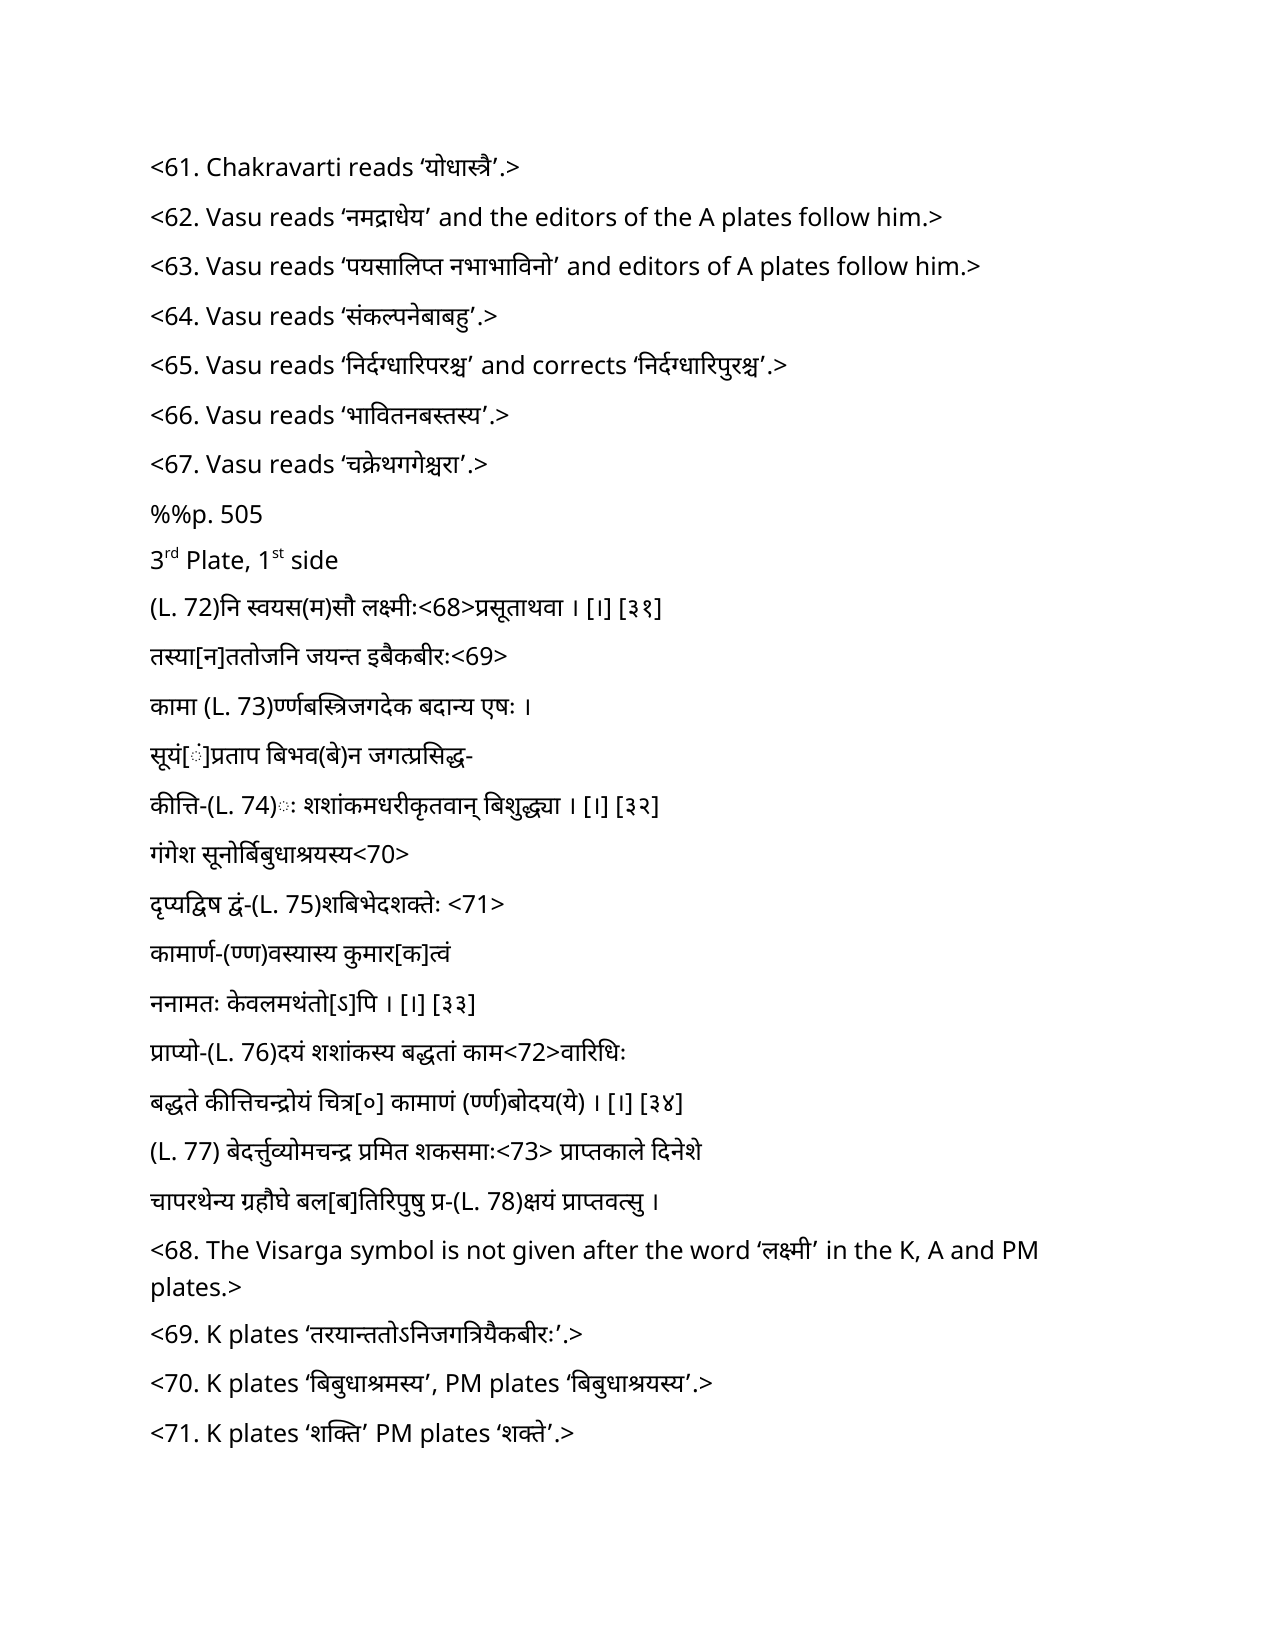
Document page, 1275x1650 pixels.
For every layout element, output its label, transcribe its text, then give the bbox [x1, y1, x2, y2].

text कामा (L. 73)र्ण्णबस्त्रिजगदेक बदान्य एषः । [150, 688, 1125, 725]
text <67. Vasu reads ‘चक्रेथगगेश्चरा’.> [150, 447, 1125, 484]
text प्राप्यो-(L. 76)दयं शशांकस्य बद्धतां काम<72>वारिधिः [150, 1035, 1125, 1072]
text <65. Vasu reads ‘निर्दग्धारिपरश्च’ and corrects ‘निर्दग्धारिपुरश्च’.> [150, 348, 1125, 385]
text <64. Vasu reads ‘संकल्पनेबाबहु’.> [150, 298, 1125, 335]
text गंगेश सूनोर्बिबुधाश्रयस्य<70> [150, 837, 1125, 874]
text <66. Vasu reads ‘भावितनबस्तस्य’.> [150, 397, 1125, 434]
text चापरथेन्य ग्रहौघे बल[ब]तिरिपुषु प्र-(L. 78)क्षयं प्राप्तवत्सु । [150, 1183, 1125, 1220]
text (L. 77) बेदर्त्तुव्योमचन्द्र प्रमित शकसमाः<73> प्राप्तकाले दिनेशे [150, 1134, 1125, 1171]
text ननामतः केवलमथंतो[ऽ]पि । [।] [३३] [150, 985, 1125, 1022]
text <68. The Visarga symbol is not given after the word ‘लक्ष्मी’ in the K, A and PM plates.> [150, 1233, 1125, 1304]
text <71. K plates ‘शक्ति’ PM plates ‘शक्ते’.> [150, 1415, 1125, 1452]
text तस्या[न]ततोजनि जयन्त इबैकबीरः<69> [150, 639, 1125, 676]
text <63. Vasu reads ‘पयसालिप्त नभाभाविनो’ and editors of A plates follow him.> [150, 249, 1125, 286]
text %%p. 505 [150, 496, 1125, 530]
text <62. Vasu reads ‘नमद्राधेय’ and the editors of the A plates follow him.> [150, 199, 1125, 236]
text 3rd Plate, 1st side [150, 543, 1125, 577]
text सूयं[ं]प्रताप बिभव(बे)न जगत्प्रसिद्ध- [150, 738, 1125, 775]
text कामार्ण-(ण्ण)वस्यास्य कुमार[क]त्वं [150, 936, 1125, 973]
text दृप्यद्विष द्वं-(L. 75)शबिभेदशक्तेः <71> [150, 886, 1125, 923]
text <70. K plates ‘बिबुधाश्रमस्य’, PM plates ‘बिबुधाश्रयस्य’.> [150, 1366, 1125, 1403]
text कीत्ति-(L. 74)ः शशांकमधरीकृतवान् बिशुद्ध्या । [।] [३२] [150, 787, 1125, 824]
text बद्धते कीत्तिचन्द्रोयं चित्र[०] कामाणं (र्ण्ण)बोदय(ये) । [।] [३४] [150, 1084, 1125, 1121]
text <61. Chakravarti reads ‘योधास्त्रै’.> [150, 150, 1125, 187]
text (L. 72)नि स्वयस(म)सौ लक्ष्मीः<68>प्रसूताथवा । [।] [३१] [150, 589, 1125, 626]
text <69. K plates ‘तरयान्ततोऽनिजगत्रियैकबीरः’.> [150, 1316, 1125, 1353]
